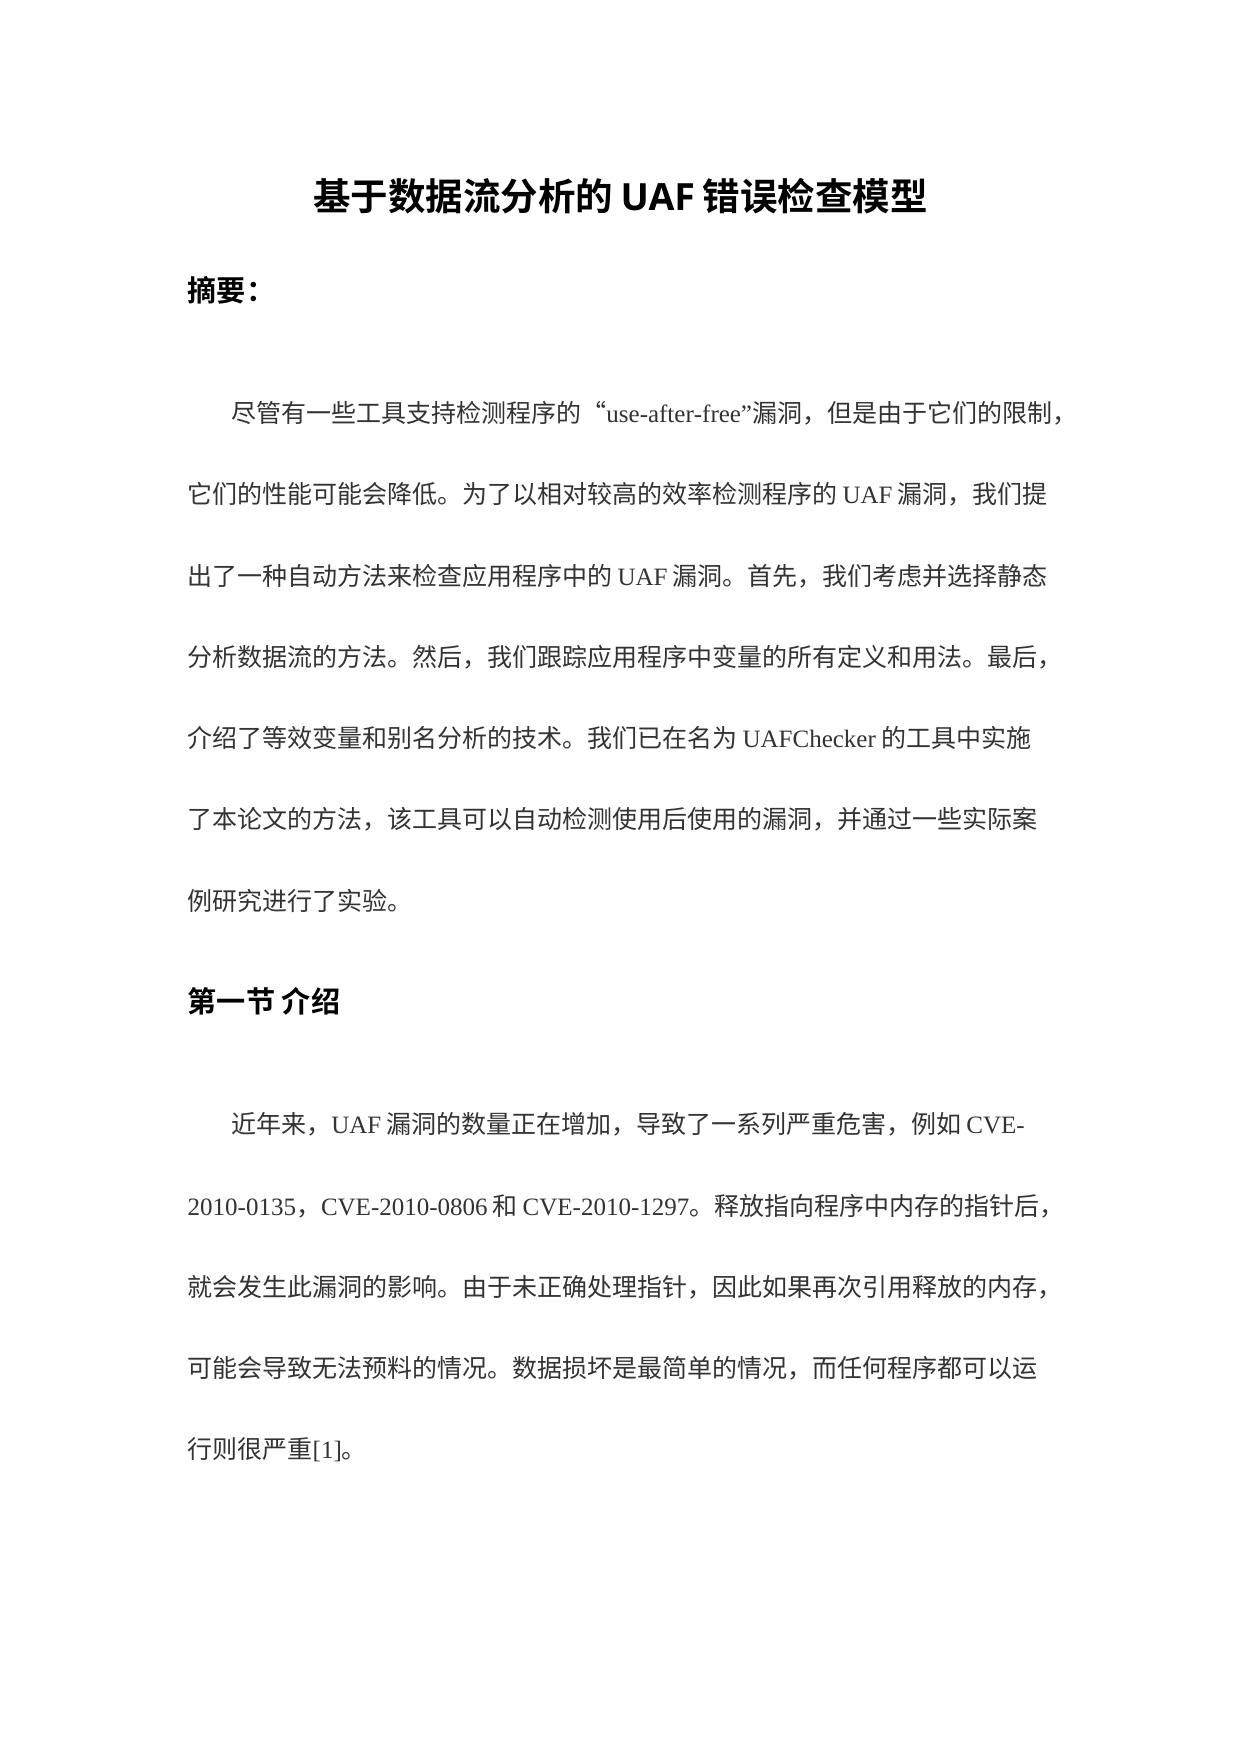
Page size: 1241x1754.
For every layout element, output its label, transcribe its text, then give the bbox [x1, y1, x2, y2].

subtitle 摘要： [187, 256, 1053, 321]
subtitle 基于数据流分析的UAF错误检查模型 [187, 162, 1053, 227]
text 近年来，UAF漏洞的数量正在增加，导致了一系列严重危害，例如CVE-2010-0135，CVE-2010-0806和CVE-2010-1297。释放指向程序中内存的指针后，就会发生此漏洞的影响。由于未正确处理指针，因此如果再次引用释放的内存，可能会导致无法预料的情况。数据损坏是最简单的情况，而任何程序都可以运行则很严重[1]。 [187, 1091, 1053, 1481]
text 尽管有一些工具支持检测程序的“use-after-free”漏洞，但是由于它们的限制，它们的性能可能会降低。为了以相对较高的效率检测程序的UAF漏洞，我们提出了一种自动方法来检查应用程序中的UAF漏洞。首先，我们考虑并选择静态分析数据流的方法。然后，我们跟踪应用程序中变量的所有定义和用法。最后，介绍了等效变量和别名分析的技术。我们已在名为UAFChecker的工具中实施了本论文的方法，该工具可以自动检测使用后使用的漏洞，并通过一些实际案例研究进行了实验。 [187, 379, 1053, 932]
subtitle 第一节 介绍 [187, 968, 1053, 1033]
